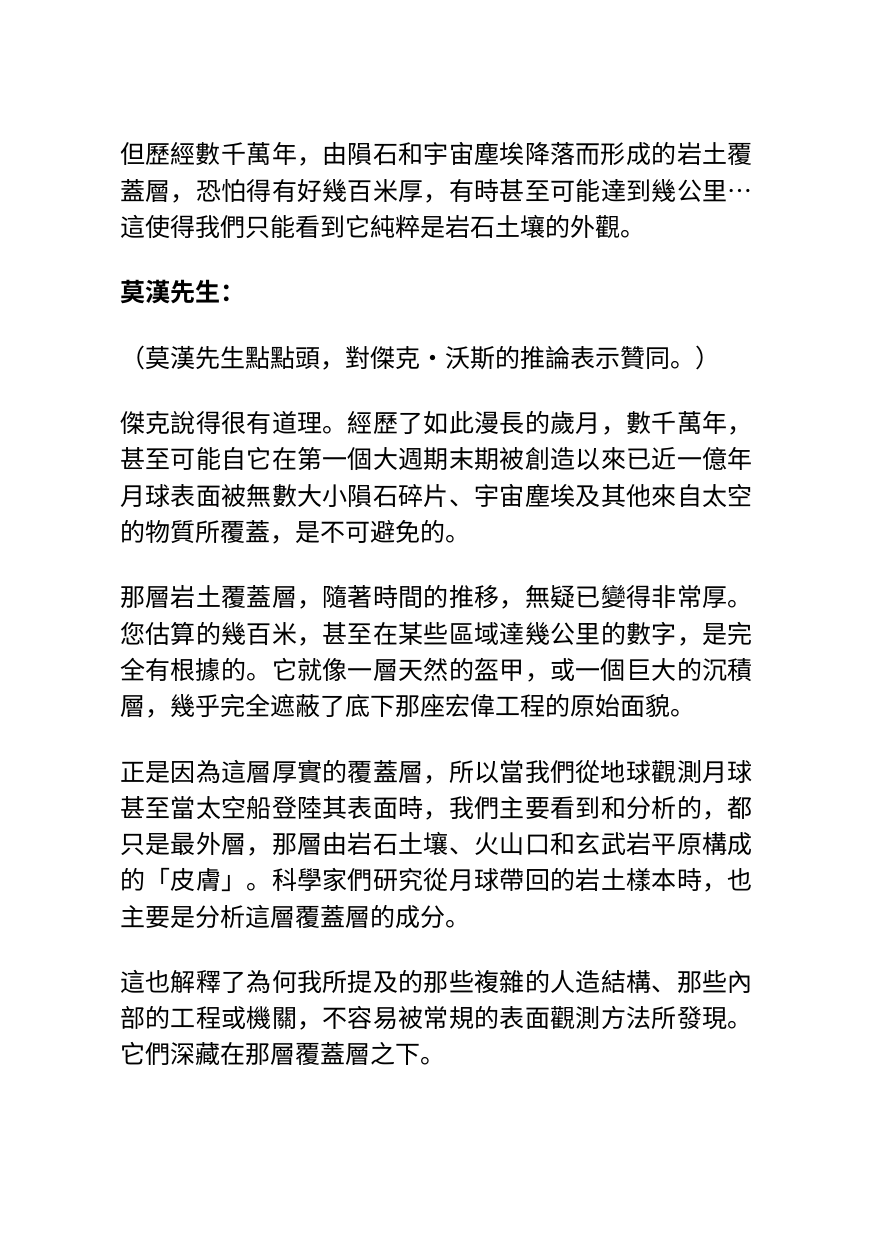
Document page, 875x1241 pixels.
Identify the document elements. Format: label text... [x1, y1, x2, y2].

text 但歷經數千萬年，由隕石和宇宙塵埃降落而形成的岩土覆蓋層，恐怕得有好幾百米厚，有時甚至可能達到幾公里… 這使得我們只能看到它純粹是岩石土壤的外觀。 [120, 135, 754, 244]
text 莫漢先生： [120, 273, 754, 309]
text 傑克說得很有道理。經歷了如此漫長的歲月，數千萬年，甚至可能自它在第一個大週期末期被創造以來已近一億年，月球表面被無數大小隕石碎片、宇宙塵埃及其他來自太空的物質所覆蓋，是不可避免的。 [120, 404, 754, 549]
text 那層岩土覆蓋層，隨著時間的推移，無疑已變得非常厚。您估算的幾百米，甚至在某些區域達幾公里的數字，是完全有根據的。它就像一層天然的盔甲，或一個巨大的沉積層，幾乎完全遮蔽了底下那座宏偉工程的原始面貌。 [120, 578, 754, 723]
text 正是因為這層厚實的覆蓋層，所以當我們從地球觀測月球，甚至當太空船登陸其表面時，我們主要看到和分析的，都只是最外層，那層由岩石土壤、火山口和玄武岩平原構成的「皮膚」。科學家們研究從月球帶回的岩土樣本時，也主要是分析這層覆蓋層的成分。 [120, 752, 754, 933]
text 這也解釋了為何我所提及的那些複雜的人造結構、那些內部的工程或機關，不容易被常規的表面觀測方法所發現。它們深藏在那層覆蓋層之下。 [120, 962, 754, 1071]
text （莫漢先生點點頭，對傑克・沃斯的推論表示贊同。） [120, 338, 754, 374]
